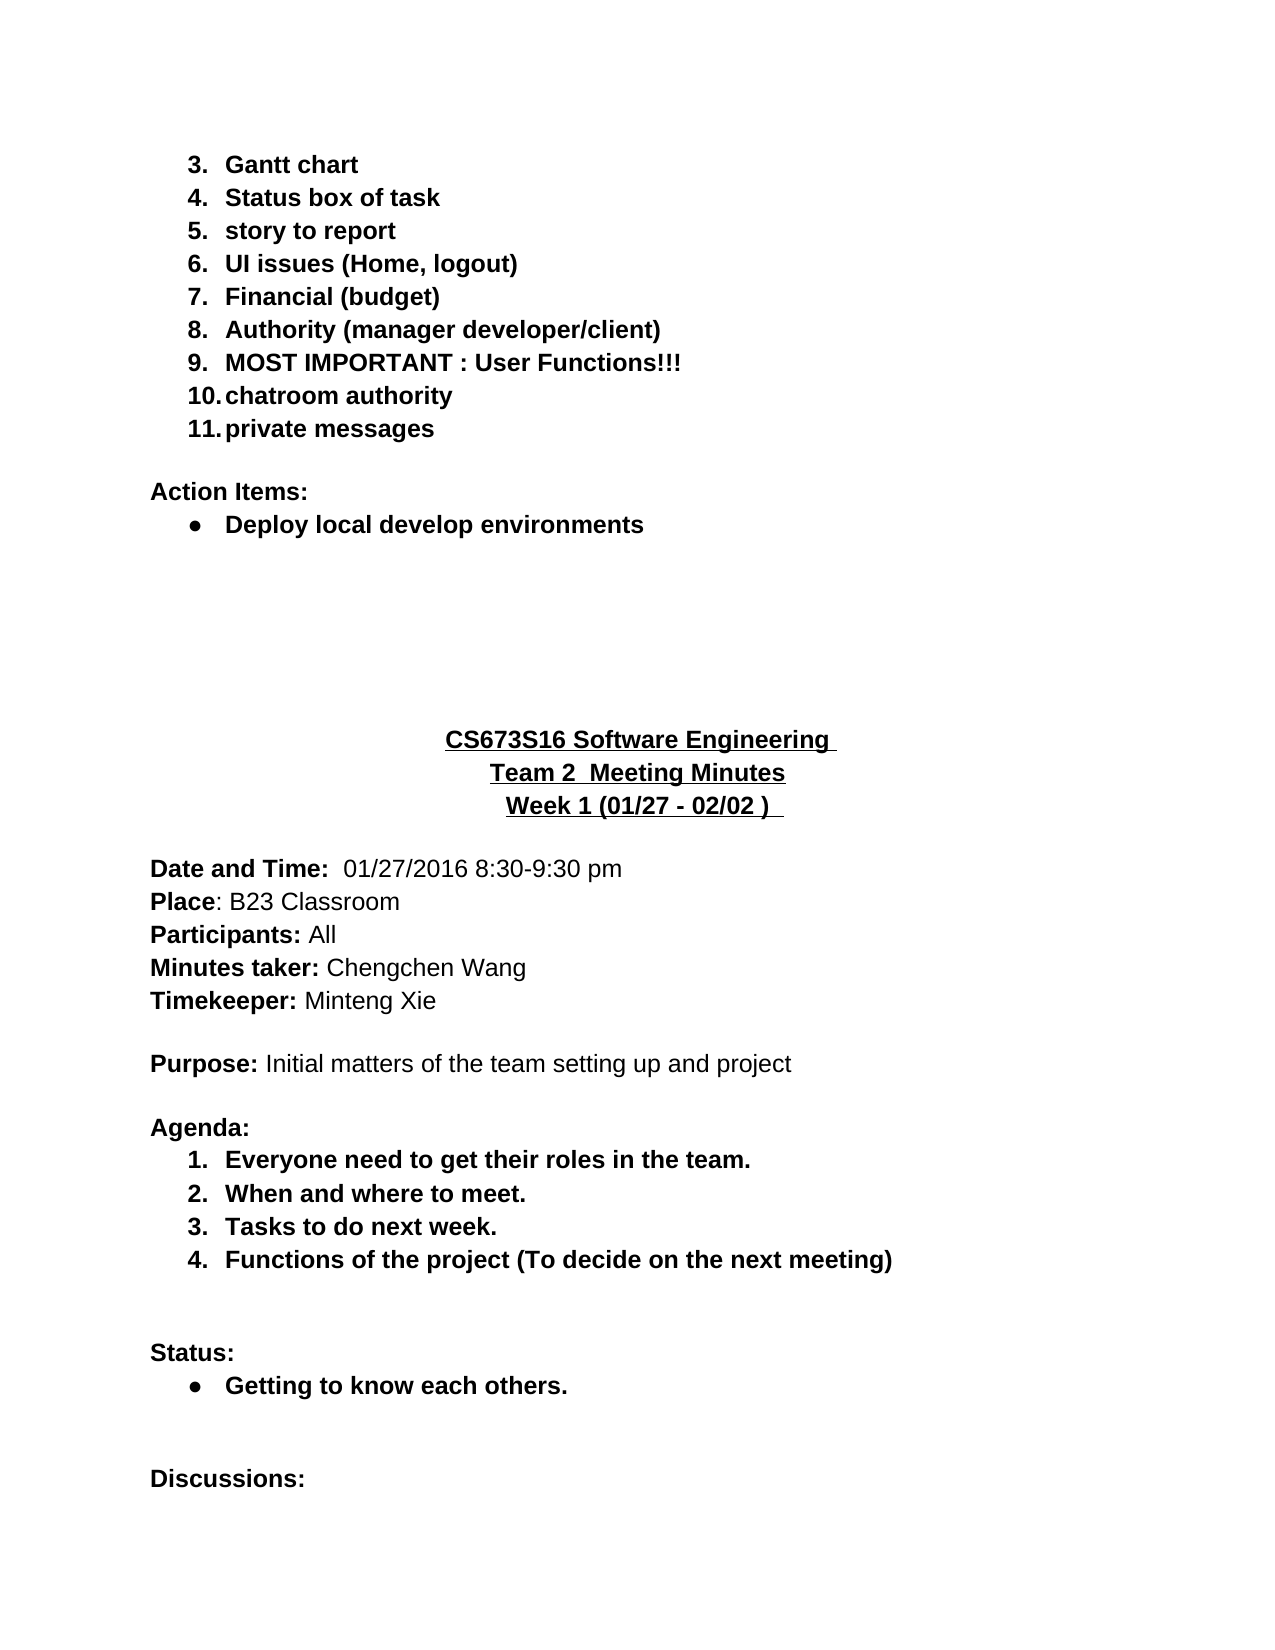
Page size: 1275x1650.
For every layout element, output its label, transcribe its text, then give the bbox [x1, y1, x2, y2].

text Purpose: Initial matters of the team setting up and project [150, 1049, 1125, 1078]
list Authority (manager developer/client) [187, 315, 1125, 344]
list Everyone need to get their roles in the team. [187, 1146, 1125, 1174]
text Team 2 Meeting Minutes [150, 758, 1125, 786]
list Deploy local develop environments [187, 510, 1125, 539]
list When and where to meet. [187, 1178, 1125, 1207]
list Financial (budget) [187, 282, 1125, 311]
list private messages [187, 414, 1125, 443]
text Agenda: [150, 1112, 1125, 1141]
text Action Items: [150, 477, 1125, 506]
text Place: B23 Classroom [150, 887, 1125, 916]
list chatroom authority [187, 381, 1125, 410]
text Discussions: [150, 1464, 1125, 1493]
list MOST IMPORTANT : User Functions!!! [187, 348, 1125, 377]
text Date and Time: 01/27/2016 8:30-9:30 pm [150, 854, 1125, 883]
list Status box of task [187, 183, 1125, 212]
text Timekeeper: Minteng Xie [150, 986, 1125, 1015]
text Participants: All [150, 920, 1125, 949]
list Tasks to do next week. [187, 1212, 1125, 1240]
list UI issues (Home, logout) [187, 249, 1125, 278]
list story to report [187, 216, 1125, 245]
list Functions of the project (To decide on the next meeting) [187, 1244, 1125, 1273]
text Status: [150, 1338, 1125, 1367]
list Gantt chart [187, 150, 1125, 179]
text Minutes taker: Chengchen Wang [150, 953, 1125, 982]
text Week 1 (01/27 - 02/02 ) [150, 791, 1125, 819]
list Getting to know each others. [187, 1371, 1125, 1400]
text CS673S16 Software Engineering [150, 725, 1125, 753]
